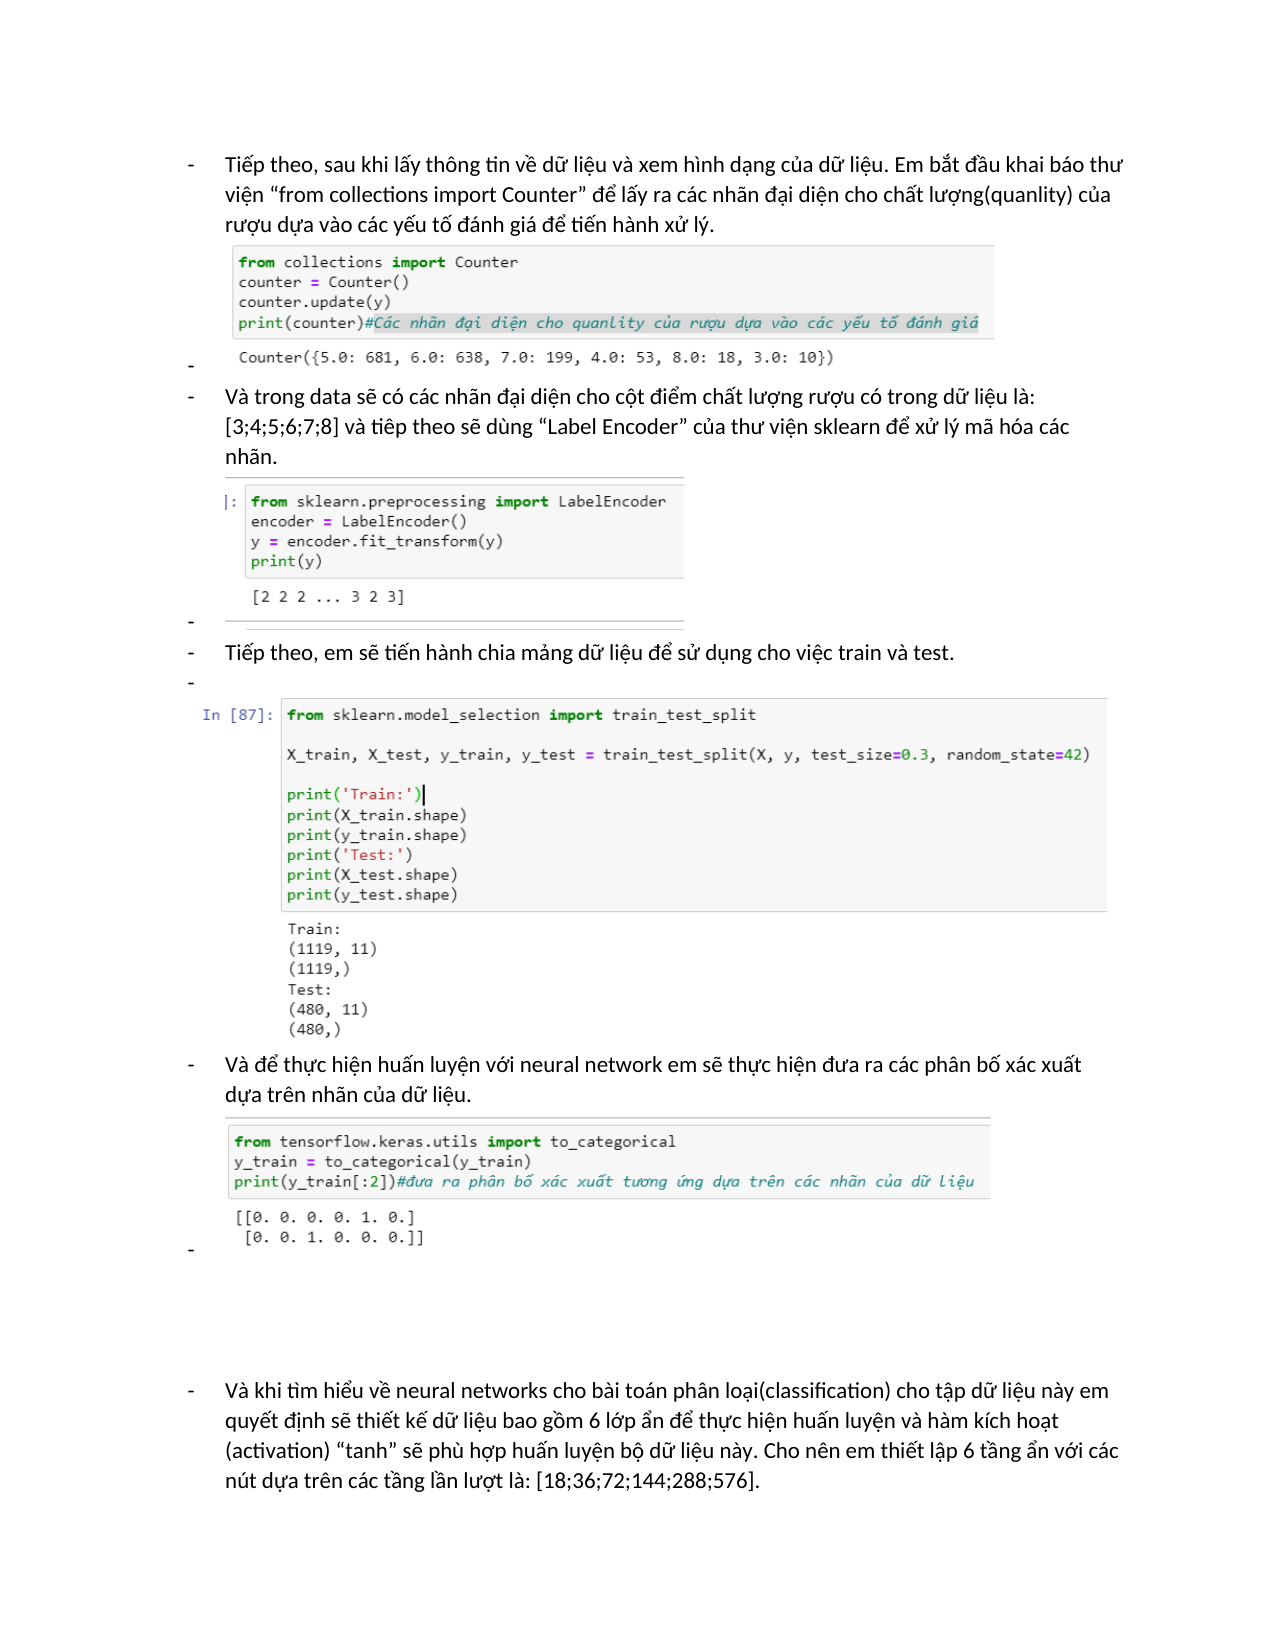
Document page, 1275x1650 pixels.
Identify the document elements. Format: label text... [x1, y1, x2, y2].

picture [187, 698, 1108, 1049]
list Và khi tìm hiểu về neural networks cho bài toán phân loại(classification) cho tập dữ liệu này em quyết định sẽ thiết kế dữ liệu bao gồm 6 lớp ẩn để thực hiện huấn luyện và hàm kích hoạt (activation) “tanh” sẽ phù hợp huấn luyện bộ dữ liệu này. Cho nên em thiết lập 6 tầng ẩn với các nút dựa trên các tầng lần lượt là: [18;36;72;144;288;576]. [187, 1376, 1125, 1494]
list Tiếp theo, sau khi lấy thông tin về dữ liệu và xem hình dạng của dữ liệu. Em bắt đầu khai báo thư viện “from collections import Counter” để lấy ra các nhãn đại diện cho chất lượng(quanlity) của rượu dựa vào các yếu tố đánh giá để tiến hành xử lý. [187, 150, 1125, 238]
picture [225, 1110, 991, 1258]
picture [225, 240, 994, 374]
list Tiếp theo, em sẽ tiến hành chia mảng dữ liệu để sử dụng cho việc train và test. [187, 638, 1125, 666]
list Và để thực hiện huấn luyện với neural network em sẽ thực hiện đưa ra các phân bố xác xuất dựa trên nhãn của dữ liệu. [187, 1050, 1125, 1108]
list Và trong data sẽ có các nhãn đại diện cho cột điểm chất lượng rượu có trong dữ liệu là: [3;4;5;6;7;8] và tiêp theo sẽ dùng “Label Encoder” của thư viện sklearn để xử lý mã hóa các nhãn. [187, 382, 1125, 470]
picture [225, 472, 685, 630]
